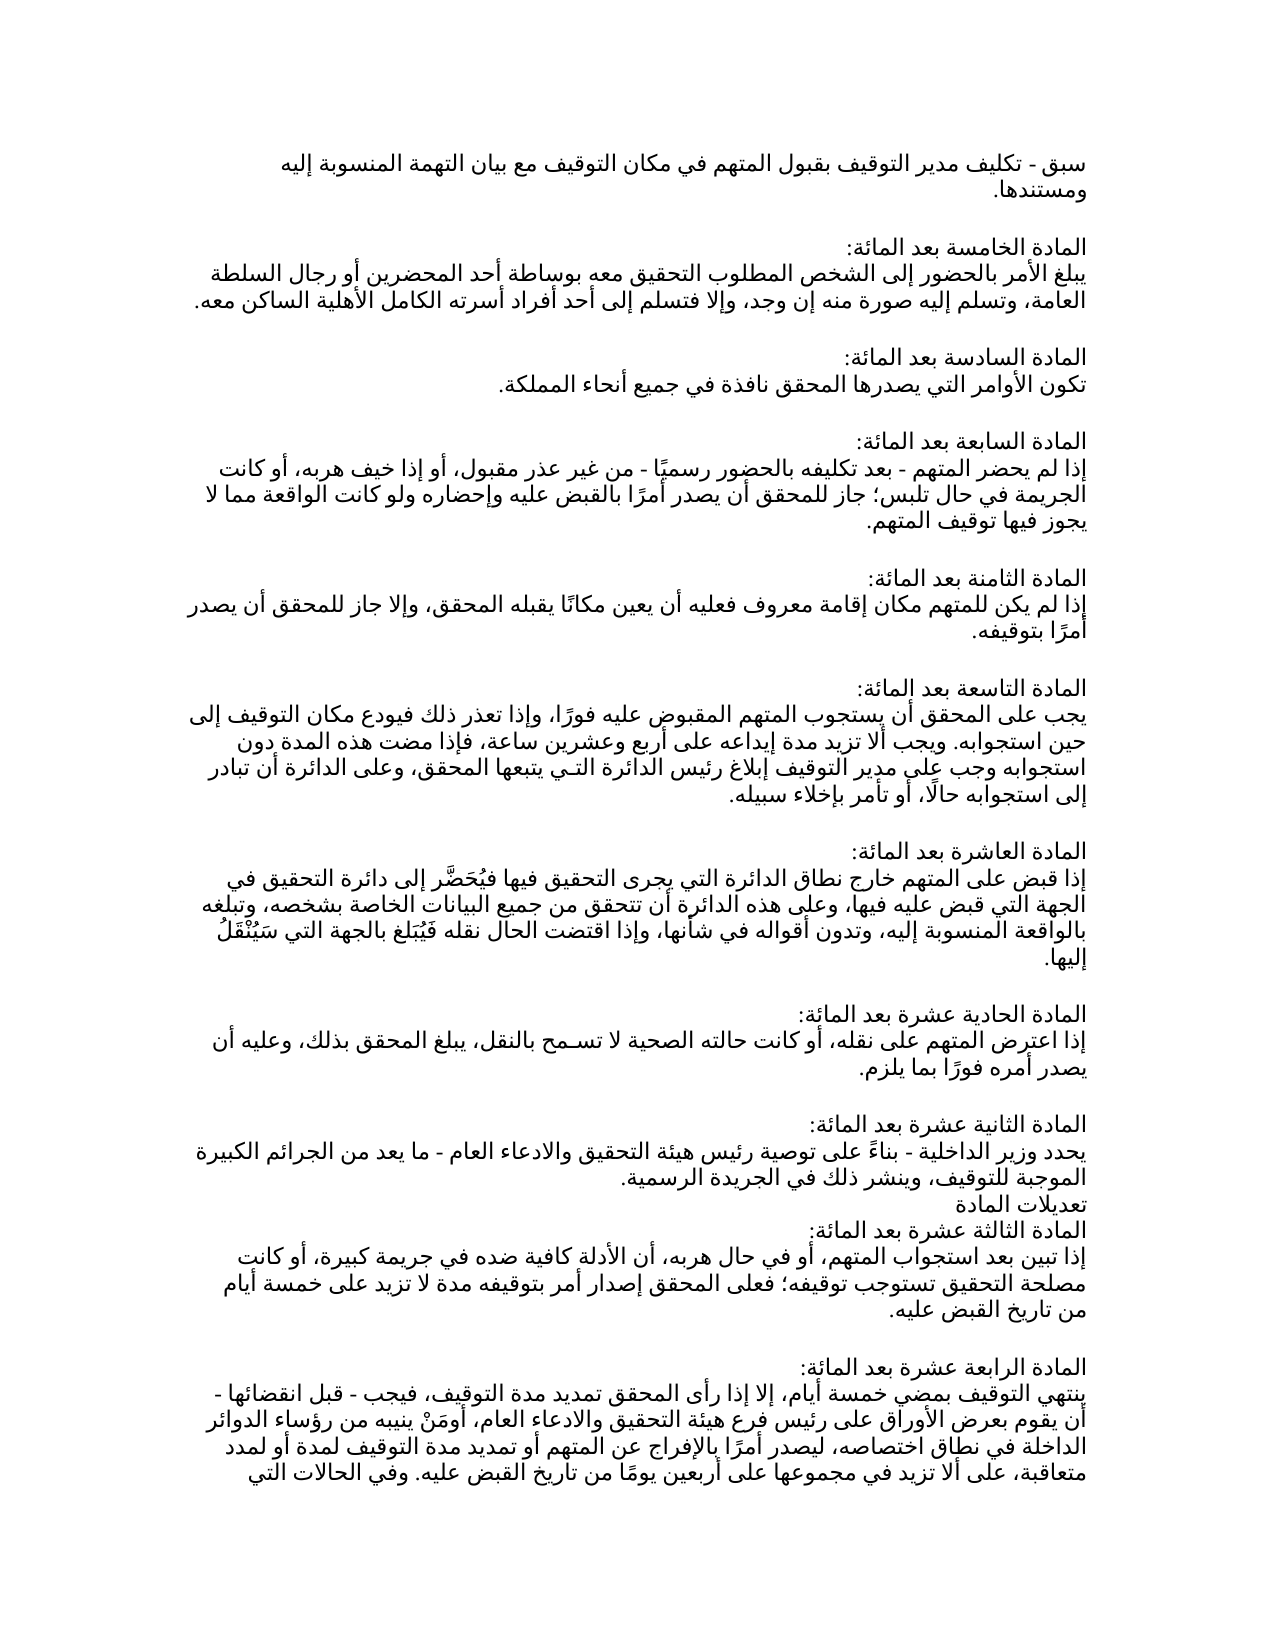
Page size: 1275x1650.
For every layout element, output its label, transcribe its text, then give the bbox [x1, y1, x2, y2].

text المادة السادسة بعد المائة: [187, 344, 1087, 371]
text المادة الخامسة بعد المائة: [187, 234, 1087, 260]
text يبلغ الأمر بالحضور إلى الشخص المطلوب التحقيق معه بوساطة أحد المحضرين أو رجال السلطة العامة، وتسلم إليه صورة منه إن وجد، وإلا فتسلم إلى أحد أفراد أسرته الكامل الأهلية الساكن معه. [187, 260, 1087, 313]
text المادة الثانية عشرة بعد المائة: [187, 1112, 1087, 1138]
text تعديلات المادة [187, 1191, 1087, 1217]
text إذا قبض على المتهم خارج نطاق الدائرة التي يجرى التحقيق فيها فيُحَضَّر إلى دائرة التحقيق في الجهة التي قبض عليه فيها، وعلى هذه الدائرة أن تتحقق من جميع البيانات الخاصة بشخصه، وتبلغه بالواقعة المنسوبة إليه، وتدون أقواله في شأنها، وإذا اقتضت الحال نقله فَيُبَلغ بالجهة التي سَيُنْقَلُ إليها. [187, 864, 1087, 970]
text المادة الثامنة بعد المائة: [187, 565, 1087, 591]
text المادة الحادية عشرة بعد المائة: [187, 1001, 1087, 1028]
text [187, 1380, 1087, 1485]
text المادة الرابعة عشرة بعد المائة: [187, 1354, 1087, 1380]
text إذا اعترض المتهم على نقله، أو كانت حالته الصحية لا تسـمح بالنقل، يبلغ المحقق بذلك، وعليه أن يصدر أمره فورًا بما يلزم. [187, 1028, 1087, 1080]
text المادة العاشرة بعد المائة: [187, 838, 1087, 864]
text إذا لم يكن للمتهم مكان إقامة معروف فعليه أن يعين مكانًا يقبله المحقق، وإلا جاز للمحقق أن يصدر أمرًا بتوقيفه. [187, 591, 1087, 644]
text المادة التاسعة بعد المائة: [187, 675, 1087, 702]
text إذا لم يحضر المتهم - بعد تكليفه بالحضور رسميًا - من غير عذر مقبول، أو إذا خيف هربه، أو كانت الجريمة في حال تلبس؛ جاز للمحقق أن يصدر أمرًا بالقبض عليه وإحضاره ولو كانت الواقعة مما لا يجوز فيها توقيف المتهم. [187, 454, 1087, 534]
text المادة السابعة بعد المائة: [187, 428, 1087, 454]
text يجب على المحقق أن يستجوب المتهم المقبوض عليه فورًا، وإذا تعذر ذلك فيودع مكان التوقيف إلى حين استجوابه. ويجب ألا تزيد مدة إيداعه على أربع وعشرين ساعة، فإذا مضت هذه المدة دون استجوابه وجب على مدير التوقيف إبلاغ رئيس الدائرة التـي يتبعها المحقق، وعلى الدائرة أن تبادر إلى استجوابه حالًا، أو تأمر بإخلاء سبيله. [187, 702, 1087, 807]
text تكون الأوامر التي يصدرها المحقق نافذة في جميع أنحاء المملكة. [187, 371, 1087, 397]
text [187, 150, 1087, 203]
text إذا تبين بعد استجواب المتهم، أو في حال هربه، أن الأدلة كافية ضده في جريمة كبيرة، أو كانت مصلحة التحقيق تستوجب توقيفه؛ فعلى المحقق إصدار أمر بتوقيفه مدة لا تزيد على خمسة أيام من تاريخ القبض عليه. [187, 1243, 1087, 1322]
text المادة الثالثة عشرة بعد المائة: [187, 1217, 1087, 1243]
text يحدد وزير الداخلية - بناءً على توصية رئيس هيئة التحقيق والادعاء العام - ما يعد من الجرائم الكبيرة الموجبة للتوقيف، وينشر ذلك في الجريدة الرسمية. [187, 1138, 1087, 1191]
